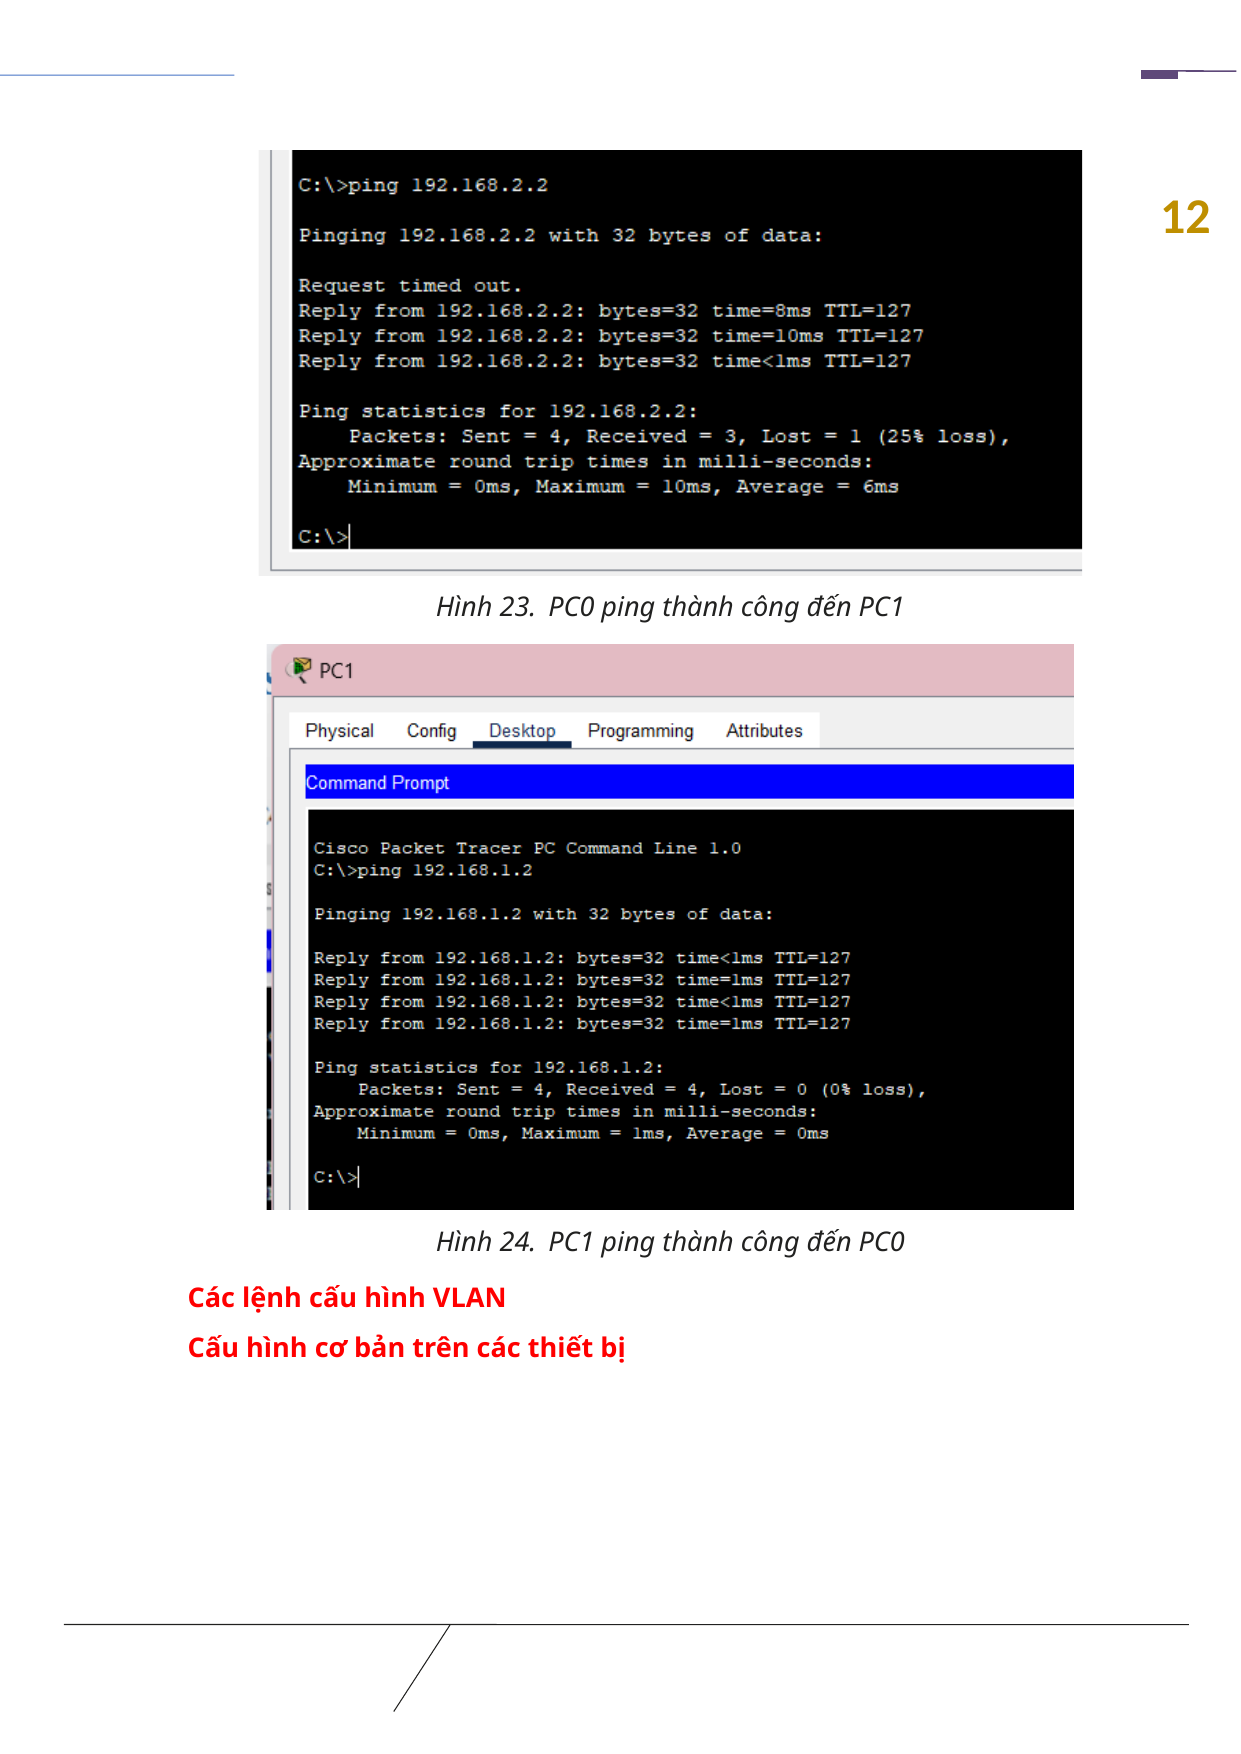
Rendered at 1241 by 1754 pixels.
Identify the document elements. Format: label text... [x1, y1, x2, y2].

picture [266, 644, 1074, 1210]
text PC1 ping thành công đến PC0 [187, 1222, 1153, 1259]
picture [258, 150, 1083, 576]
text PC0 ping thành công đến PC1 [187, 588, 1153, 624]
text Các lệnh cấu hình VLAN [150, 1279, 1153, 1316]
text Cấu hình cơ bản trên các thiết bị [150, 1328, 1153, 1365]
